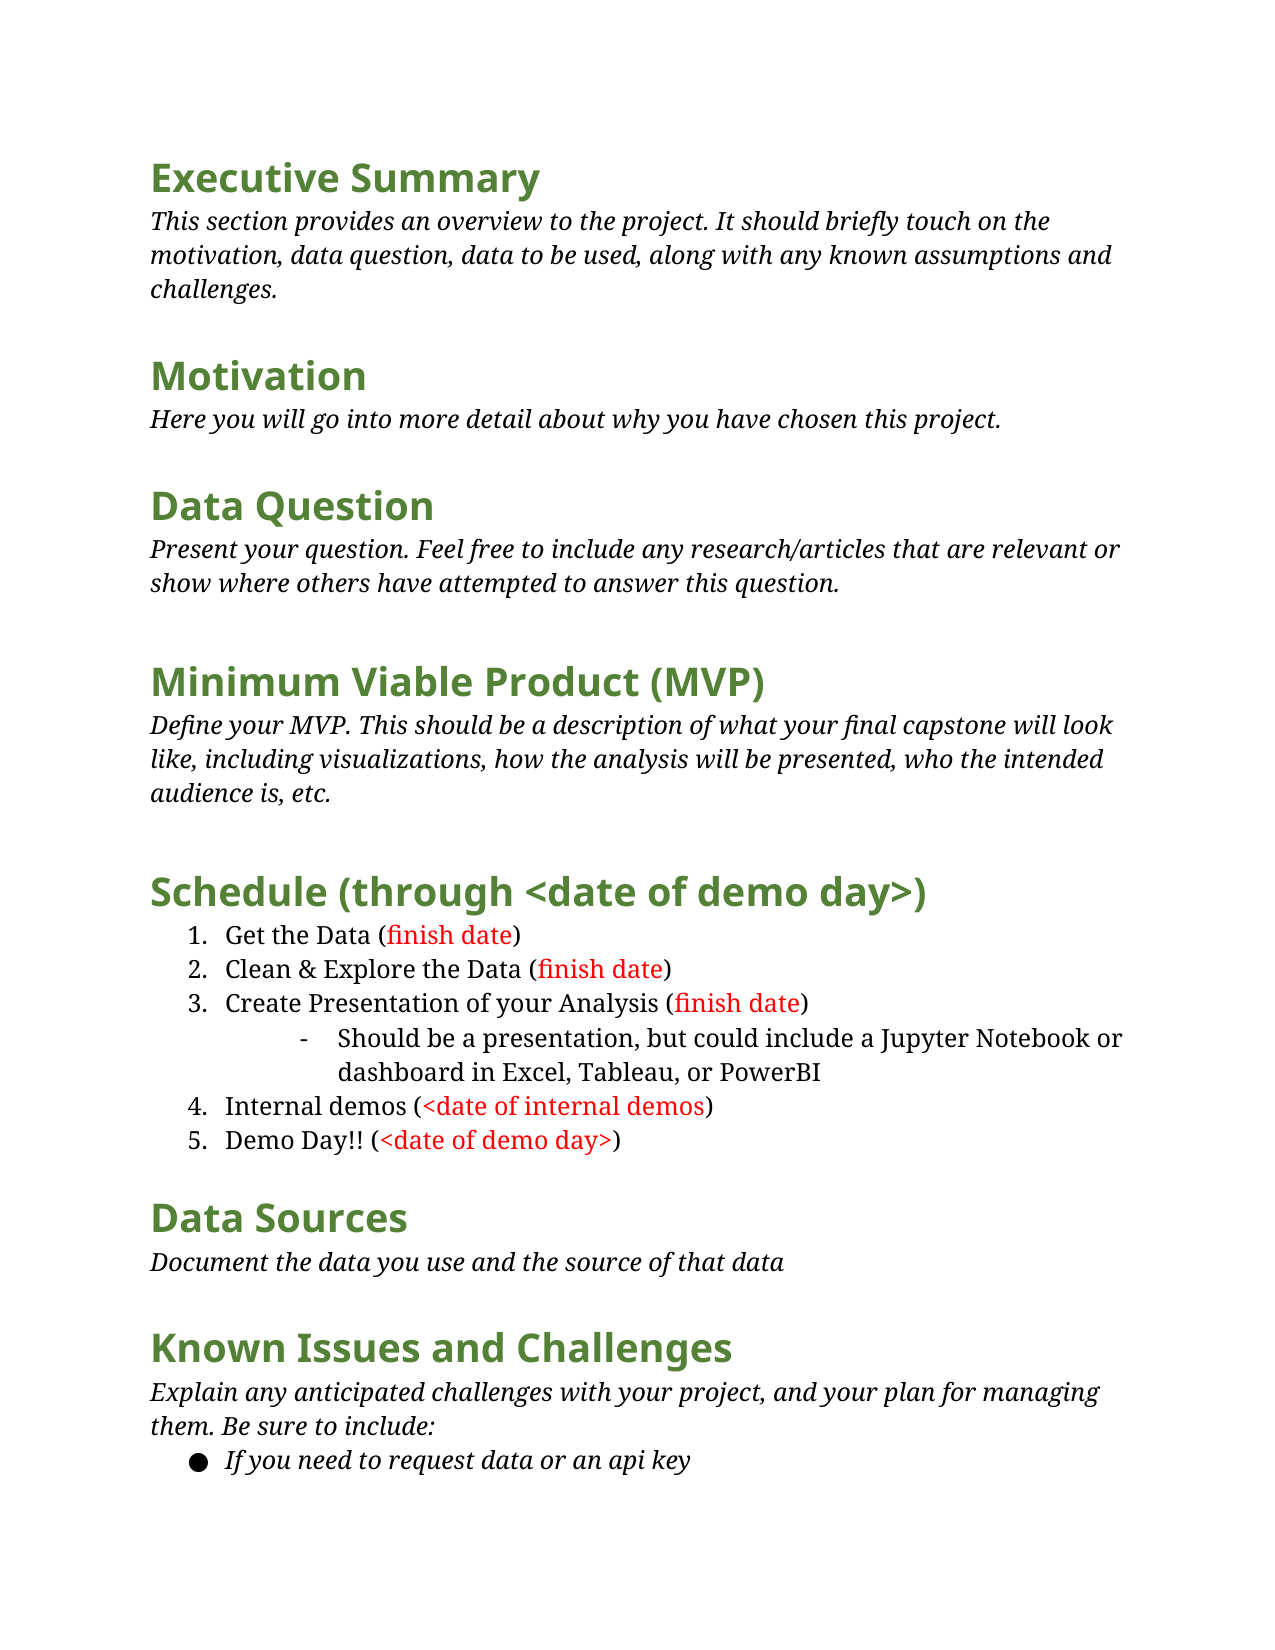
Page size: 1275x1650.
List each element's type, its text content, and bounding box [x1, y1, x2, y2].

list Clean & Explore the Data (finish date) [187, 952, 1125, 986]
list Create Presentation of your Analysis (finish date) [187, 986, 1125, 1020]
text Data Question [150, 478, 1125, 532]
text Present your question. Feel free to include any research/articles that are relevant or show where others have attempted to answer this question. [150, 532, 1125, 600]
text Define your MVP. This should be a description of what your final capstone will look like, including visualizations, how the analysis will be presented, who the intended audience is, etc. [150, 708, 1125, 810]
text This section provides an overview to the project. It should briefly touch on the motivation, data question, data to be used, along with any known assumptions and challenges. [150, 204, 1125, 306]
text Here you will go into more detail about why you have chosen this project. [150, 402, 1125, 436]
text Explain any anticipated challenges with your project, and your plan for managing them. Be sure to include: [150, 1374, 1125, 1442]
text Motivation [150, 348, 1125, 402]
text Known Issues and Challenges [150, 1320, 1125, 1374]
list If you need to request data or an api key [187, 1442, 1125, 1477]
text Data Sources [150, 1191, 1125, 1244]
list Demo Day!! (<date of demo day>) [187, 1122, 1125, 1156]
list Internal demos (<date of internal demos) [187, 1088, 1125, 1122]
text Executive Summary [150, 150, 1125, 204]
text Document the data you use and the source of that data [150, 1244, 1125, 1278]
list Get the Data (finish date) [187, 918, 1125, 952]
text Schedule (through <date of demo day>) [150, 864, 1125, 918]
text Minimum Viable Product (MVP) [150, 654, 1125, 708]
list Should be a presentation, but could include a Jupyter Notebook or dashboard in Excel, Tableau, or PowerBI [300, 1020, 1125, 1088]
